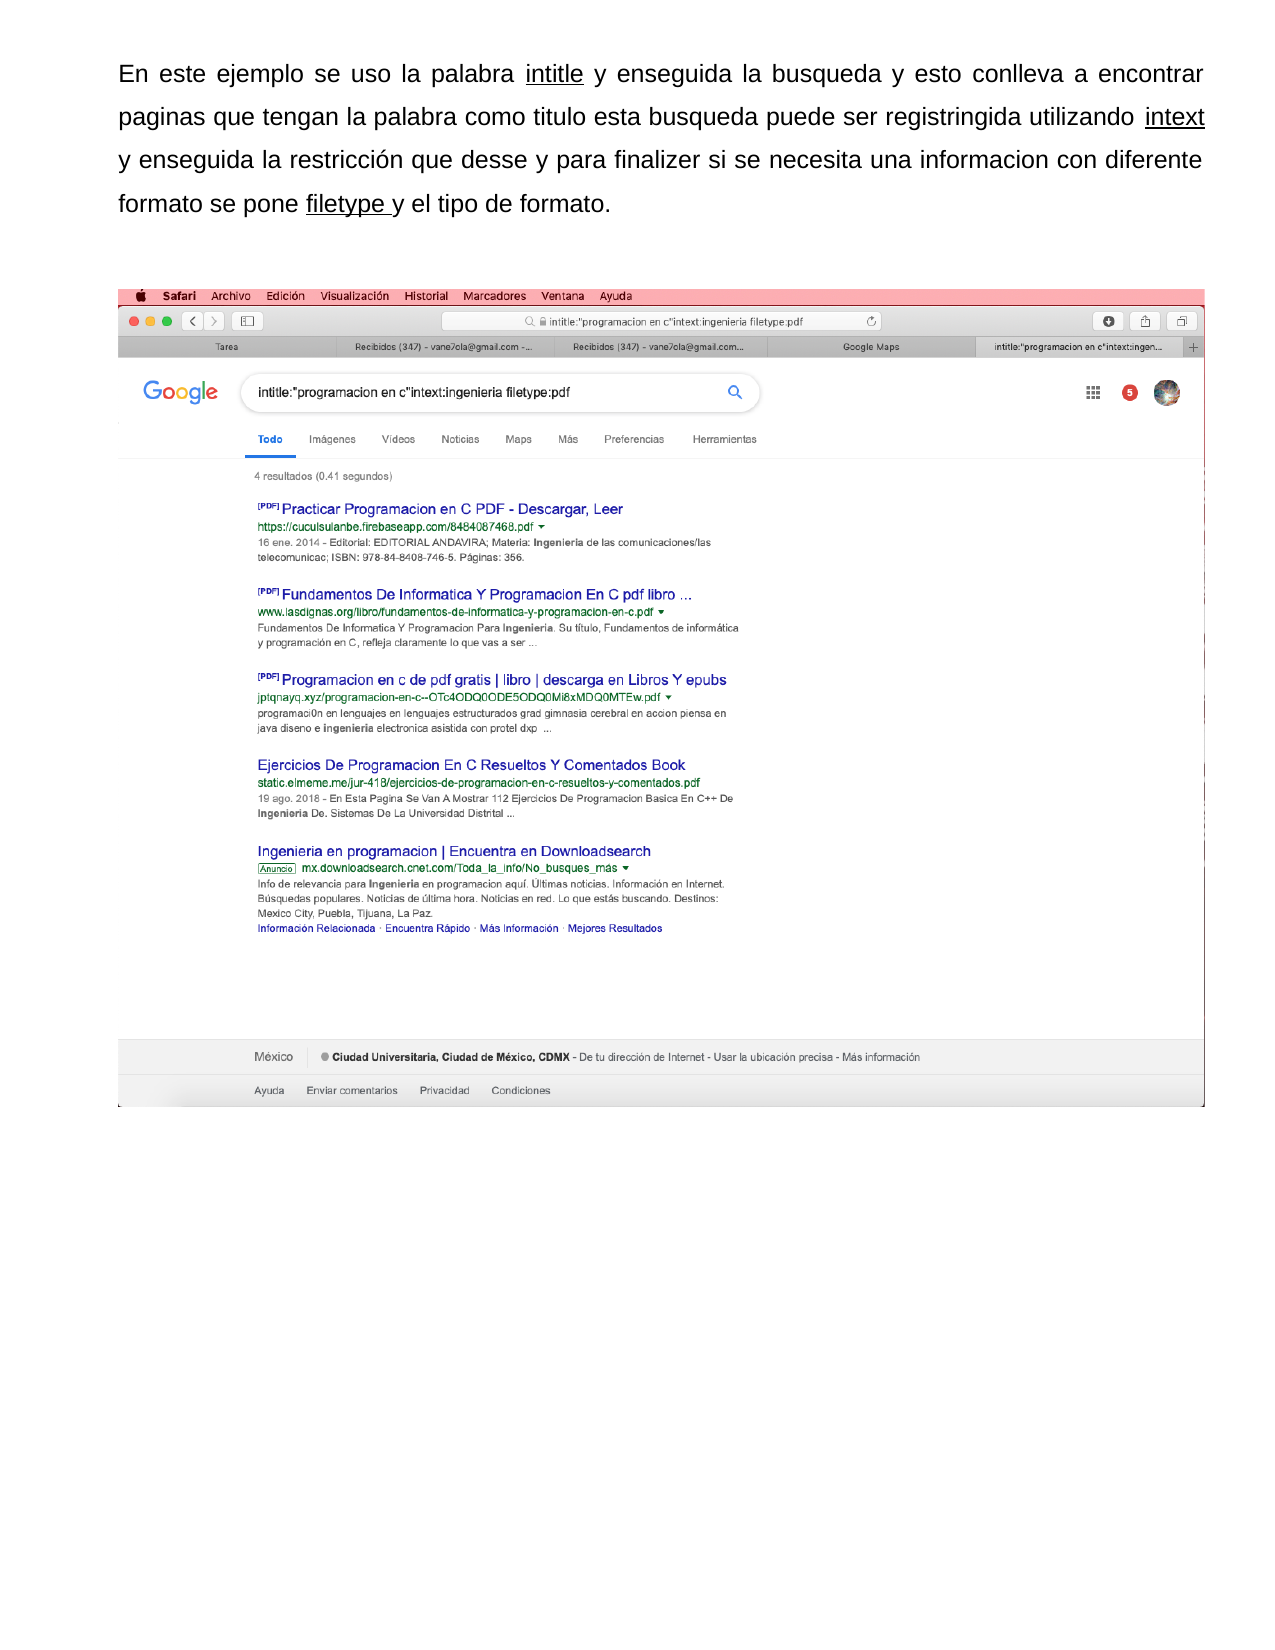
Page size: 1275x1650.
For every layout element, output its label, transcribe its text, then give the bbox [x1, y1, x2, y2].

text En este ejemplo se uso la palabra intitle y enseguida la busqueda y esto conlleva a encontrar paginas que tengan la palabra como titulo esta busqueda puede ser registringida utilizando intext y enseguida la restricción que desse y para finalizer si se necesita una informacion con diferente formato se pone filetype y el tipo de formato. [118, 59, 1205, 217]
picture [118, 289, 1205, 1107]
